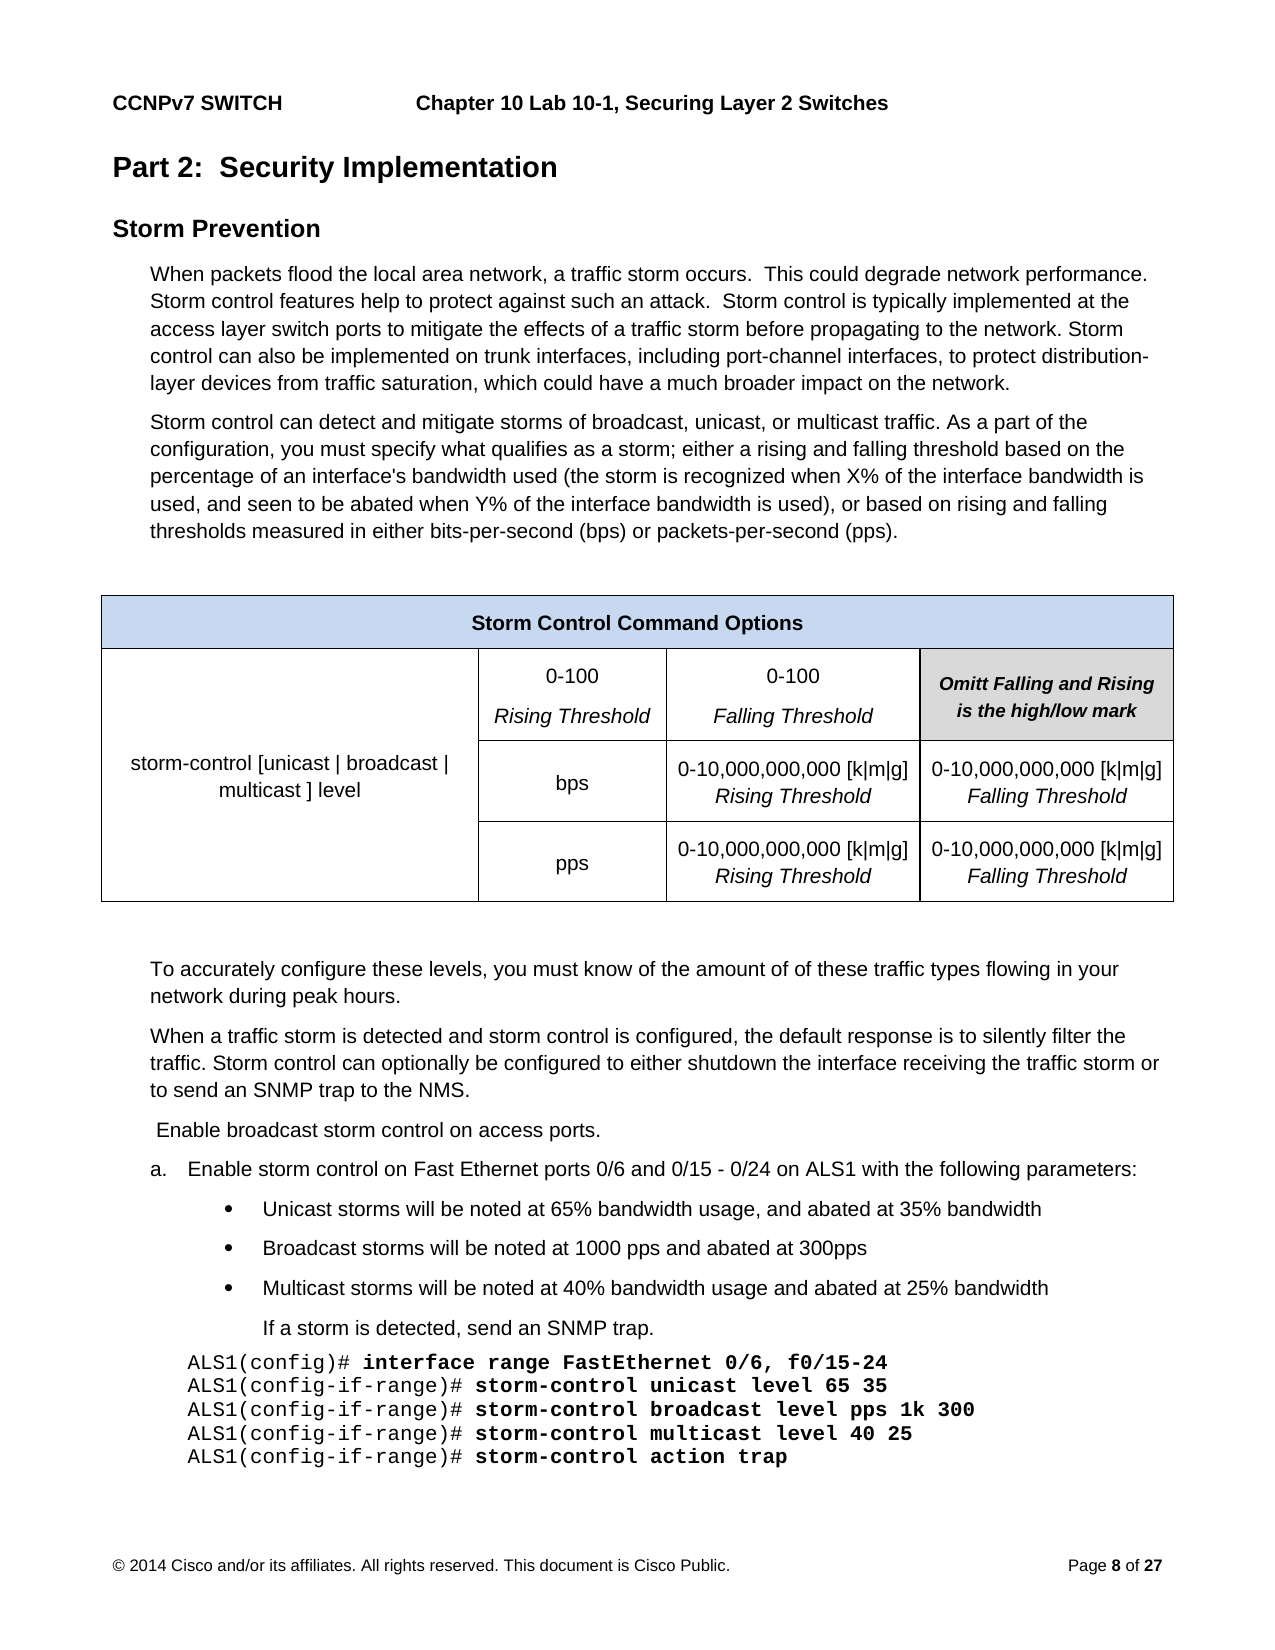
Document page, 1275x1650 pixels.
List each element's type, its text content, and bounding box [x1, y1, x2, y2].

text When a traffic storm is detected and storm control is configured, the default response is to silently filter the traffic. Storm control can optionally be configured to either shutdown the interface receiving the traffic storm or to send an SNMP trap to the NMS. [150, 1021, 1162, 1102]
text To accurately configure these levels, you must know of the amount of of these traffic types flowing in your network during peak hours. [150, 954, 1162, 1008]
text ALS1(config-if-range)# storm-control action trap [187, 1446, 1162, 1470]
table_cell Omitt Falling and Rising is the high/low mark [921, 649, 1173, 740]
list Part 2: Security Implementation [112, 150, 1162, 183]
table_cell 0-100 Falling Threshold [667, 649, 919, 740]
table_cell 0-10,000,000,000 [k|m|g] Falling Threshold [921, 741, 1173, 821]
table_cell 0-10,000,000,000 [k|m|g] Rising Threshold [667, 822, 919, 901]
text ALS1(config-if-range)# storm-control unicast level 65 35 [187, 1375, 1162, 1399]
table_cell pps [479, 822, 666, 901]
list Multicast storms will be noted at 40% bandwidth usage and abated at 25% bandwidth [225, 1273, 1162, 1300]
table_header Storm Control Command Options [102, 596, 1173, 648]
table_cell 0-10,000,000,000 [k|m|g] Falling Threshold [921, 822, 1173, 901]
text ALS1(config)# interface range FastEthernet 0/6, f0/15-24 [187, 1352, 1162, 1375]
table_cell storm-control [unicast | broadcast | multicast ] level [102, 649, 478, 901]
text Enable broadcast storm control on access ports. [150, 1114, 1162, 1141]
table_cell 0-100 Rising Threshold [479, 649, 666, 740]
list If a storm is detected, send an SNMP trap. [262, 1312, 1162, 1339]
text When packets flood the local area network, a traffic storm occurs. This could degrade network performance. Storm control features help to protect against such an attack. Storm control is typically implemented at the access layer switch ports to mitigate the effects of a traffic storm before propagating to the network. Storm control can also be implemented on trunk interfaces, including port-channel interfaces, to protect distribution-layer devices from traffic saturation, which could have a much broader impact on the network. [150, 259, 1162, 394]
text ALS1(config-if-range)# storm-control broadcast level pps 1k 300 [187, 1399, 1162, 1423]
text ALS1(config-if-range)# storm-control multicast level 40 25 [187, 1423, 1162, 1446]
list Enable storm control on Fast Ethernet ports 0/6 and 0/15 - 0/24 on ALS1 with the following parameters: [150, 1154, 1162, 1181]
table_cell bps [479, 741, 666, 821]
list Broadcast storms will be noted at 1000 pps and abated at 300pps [225, 1233, 1162, 1260]
list Unicast storms will be noted at 65% bandwidth usage, and abated at 35% bandwidth [225, 1193, 1162, 1221]
text Storm control can detect and mitigate storms of broadcast, unicast, or multicast traffic. As a part of the configuration, you must specify what qualifies as a storm; either a rising and falling threshold based on the percentage of an interface's bandwidth used (the storm is recognized when X% of the interface bandwidth is used, and seen to be abated when Y% of the interface bandwidth is used), or based on rising and falling thresholds measured in either bits-per-second (bps) or packets-per-second (pps). [150, 407, 1162, 542]
table_cell 0-10,000,000,000 [k|m|g] Rising Threshold [667, 741, 919, 821]
list Storm Prevention [112, 213, 1162, 242]
